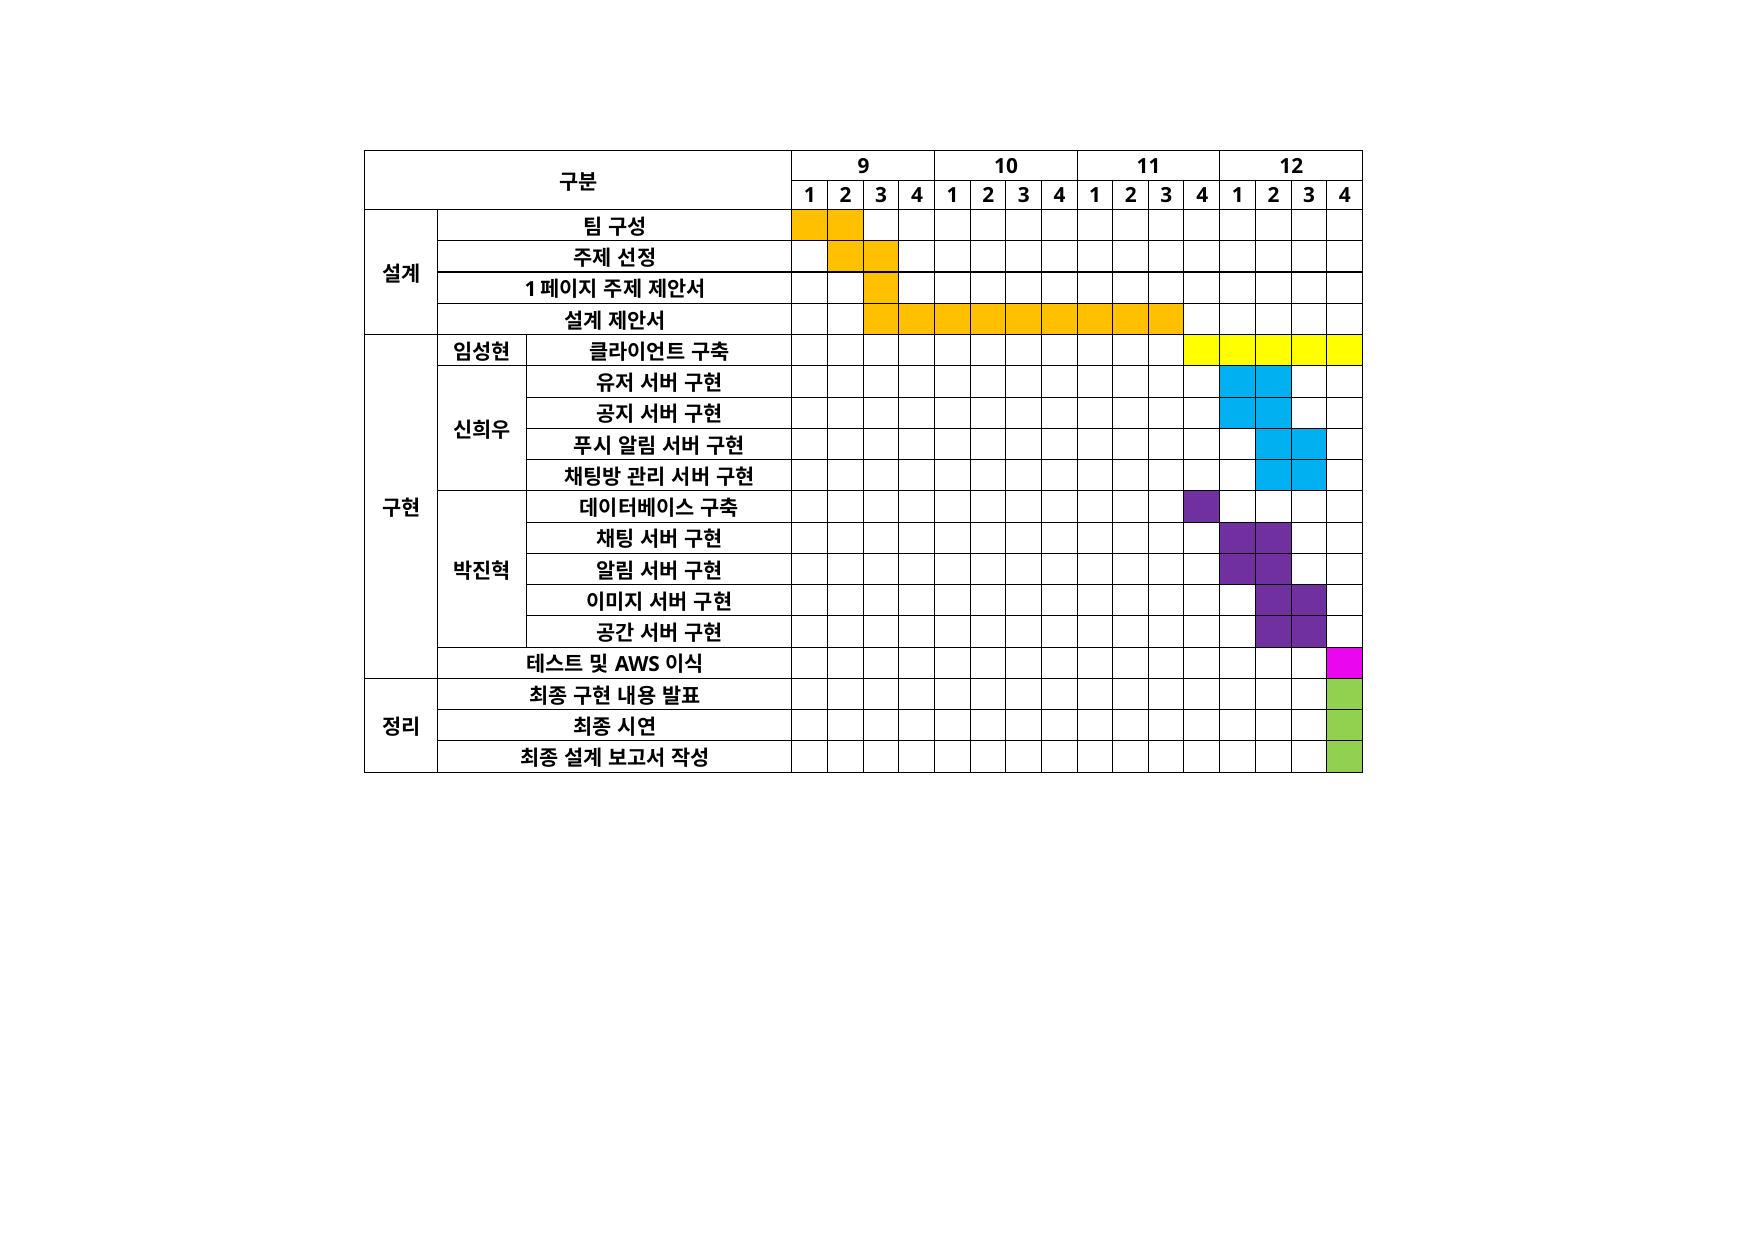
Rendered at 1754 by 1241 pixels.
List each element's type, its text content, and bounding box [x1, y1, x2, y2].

table_cell 데이터베이스 구축 [527, 491, 791, 522]
table_cell [1042, 616, 1077, 647]
table_cell [1149, 523, 1183, 553]
table_cell 공간 서버 구현 [527, 616, 791, 647]
table_cell [1292, 491, 1326, 522]
table_cell [1256, 335, 1291, 365]
table_cell 2 [1113, 181, 1148, 209]
table_cell [1292, 366, 1326, 397]
table_cell 테스트 및 AWS 이식 [438, 648, 791, 678]
table_cell [935, 585, 970, 615]
table_cell [935, 241, 970, 271]
table_cell [1256, 460, 1291, 490]
table_cell [1006, 710, 1041, 740]
table_cell 푸시 알림 서버 구현 [527, 429, 791, 459]
table_cell [828, 273, 863, 303]
table_cell 1 [1078, 181, 1112, 209]
table_cell [1042, 366, 1077, 397]
table_cell [935, 366, 970, 397]
table_cell [1006, 585, 1041, 615]
table_cell [864, 429, 898, 459]
table_cell [899, 241, 934, 271]
table_cell [1078, 491, 1112, 522]
table_cell [864, 741, 898, 772]
table_cell [864, 273, 898, 303]
table_cell [1113, 210, 1148, 240]
table_cell [899, 679, 934, 709]
table_cell [1006, 273, 1041, 303]
table_cell [792, 710, 827, 740]
table_cell [971, 460, 1005, 490]
table_cell [1327, 679, 1362, 709]
table_cell [971, 366, 1005, 397]
table_cell [1327, 273, 1362, 303]
table_cell [935, 679, 970, 709]
table_cell [792, 523, 827, 553]
table_cell [971, 210, 1005, 240]
table_cell [1078, 210, 1112, 240]
table_cell 채팅방 관리 서버 구현 [527, 460, 791, 490]
table_cell [1292, 398, 1326, 428]
table_cell [1220, 366, 1255, 397]
table_cell [899, 210, 934, 240]
table_cell [1256, 429, 1291, 459]
table_cell [1078, 585, 1112, 615]
table_cell [1184, 710, 1219, 740]
table_cell [935, 741, 970, 772]
table_cell [1184, 523, 1219, 553]
table_cell [1292, 679, 1326, 709]
table_cell [864, 398, 898, 428]
table_cell 1페이지 주제 제안서 [438, 273, 791, 303]
table_cell [828, 616, 863, 647]
table_cell [971, 398, 1005, 428]
table_cell [1184, 335, 1219, 365]
table_cell 알림 서버 구현 [527, 554, 791, 584]
table_cell 3 [1149, 181, 1183, 209]
table_cell [935, 304, 970, 334]
table_cell [1184, 679, 1219, 709]
table_cell 4 [1042, 181, 1077, 209]
table_cell [1292, 710, 1326, 740]
table_cell [1292, 554, 1326, 584]
table_cell [1327, 429, 1362, 459]
table_cell [971, 241, 1005, 271]
table_cell [1078, 366, 1112, 397]
table_header 12 [1220, 151, 1362, 179]
table_cell [1327, 523, 1362, 553]
table_cell [864, 616, 898, 647]
table_cell [899, 366, 934, 397]
table_cell [971, 304, 1005, 334]
table_cell [792, 679, 827, 709]
table_cell [935, 523, 970, 553]
table_cell [1220, 648, 1255, 678]
table_cell [1042, 429, 1077, 459]
table_cell [792, 491, 827, 522]
table_cell [899, 304, 934, 334]
table_cell [1078, 554, 1112, 584]
table_cell [792, 648, 827, 678]
table_cell [1184, 210, 1219, 240]
table_cell [1006, 335, 1041, 365]
table_cell [1220, 554, 1255, 584]
table_cell [1078, 273, 1112, 303]
table_cell 1 [1220, 181, 1255, 209]
table_cell [828, 648, 863, 678]
table_header 10 [935, 151, 1077, 179]
table_cell 설계 제안서 [438, 304, 791, 334]
table_cell [1149, 210, 1183, 240]
table_cell [1042, 741, 1077, 772]
table_cell [1006, 523, 1041, 553]
table_cell 2 [828, 181, 863, 209]
table_cell [1149, 741, 1183, 772]
table_cell [1220, 460, 1255, 490]
table_cell [1220, 241, 1255, 271]
table_cell [792, 210, 827, 240]
table_cell [935, 429, 970, 459]
table_cell 3 [1006, 181, 1041, 209]
table_cell [1184, 304, 1219, 334]
table_cell [899, 710, 934, 740]
table_cell [792, 241, 827, 271]
table_cell [1078, 710, 1112, 740]
table_cell [1220, 585, 1255, 615]
table_cell [1078, 648, 1112, 678]
table_cell [1042, 273, 1077, 303]
table_cell [1149, 273, 1183, 303]
table_cell [1042, 523, 1077, 553]
table_cell [828, 241, 863, 271]
table_cell [1256, 616, 1291, 647]
table_cell [1220, 273, 1255, 303]
table_cell 임성현 [438, 335, 526, 365]
table_cell [1327, 241, 1362, 271]
table_cell 공지 서버 구현 [527, 398, 791, 428]
table_cell [1149, 679, 1183, 709]
table_cell [1078, 741, 1112, 772]
table_cell [1078, 241, 1112, 271]
table_cell [1113, 741, 1148, 772]
table_cell [1256, 710, 1291, 740]
table_cell 2 [971, 181, 1005, 209]
table_cell [864, 491, 898, 522]
table_cell [1113, 398, 1148, 428]
table_cell [1006, 366, 1041, 397]
table_cell [1184, 491, 1219, 522]
table_cell [792, 554, 827, 584]
table_cell [971, 741, 1005, 772]
table_cell [1078, 523, 1112, 553]
table_cell 유저 서버 구현 [527, 366, 791, 397]
table_cell [1220, 491, 1255, 522]
table_cell [971, 491, 1005, 522]
table_cell [792, 398, 827, 428]
table_cell [1184, 460, 1219, 490]
table_cell [1184, 398, 1219, 428]
table_cell [1220, 710, 1255, 740]
table_cell 1 [935, 181, 970, 209]
table_cell [1327, 491, 1362, 522]
table_cell [971, 679, 1005, 709]
table_cell [1184, 741, 1219, 772]
table_cell [1327, 460, 1362, 490]
table_cell [1113, 491, 1148, 522]
table_cell [1220, 616, 1255, 647]
table_cell [1256, 210, 1291, 240]
table_cell [1149, 585, 1183, 615]
table_cell [1292, 523, 1326, 553]
table_cell [1113, 616, 1148, 647]
table_cell [899, 741, 934, 772]
table_cell [1292, 335, 1326, 365]
table_cell [1256, 491, 1291, 522]
table_cell [828, 335, 863, 365]
table_cell [1113, 585, 1148, 615]
table_cell [899, 616, 934, 647]
table_cell [935, 210, 970, 240]
table_cell [1327, 366, 1362, 397]
table_cell [1078, 429, 1112, 459]
table_cell [1149, 460, 1183, 490]
table_cell [864, 460, 898, 490]
table_cell [1292, 648, 1326, 678]
table_cell [1184, 273, 1219, 303]
table_cell [792, 304, 827, 334]
table_cell [1256, 273, 1291, 303]
table_cell [1042, 398, 1077, 428]
table_cell [792, 616, 827, 647]
table_cell [935, 273, 970, 303]
table_cell [1006, 241, 1041, 271]
table_cell [1184, 429, 1219, 459]
table_cell [1078, 398, 1112, 428]
table_cell [1220, 679, 1255, 709]
table_cell [899, 398, 934, 428]
table_cell [1256, 366, 1291, 397]
table_cell [864, 648, 898, 678]
table_cell 박진혁 [438, 491, 526, 647]
table_cell [1327, 398, 1362, 428]
table_cell [1042, 710, 1077, 740]
table_cell [1113, 241, 1148, 271]
table_cell [1113, 273, 1148, 303]
table_cell [1042, 491, 1077, 522]
table_cell [1256, 679, 1291, 709]
table_cell [1113, 710, 1148, 740]
table_cell [1006, 460, 1041, 490]
table_cell [792, 585, 827, 615]
table_cell [971, 648, 1005, 678]
table_cell [1327, 335, 1362, 365]
table_cell [1113, 366, 1148, 397]
table_cell [899, 429, 934, 459]
table_cell [1327, 648, 1362, 678]
table_cell [935, 491, 970, 522]
table_cell 3 [864, 181, 898, 209]
table_cell 이미지 서버 구현 [527, 585, 791, 615]
table_cell [1113, 679, 1148, 709]
table_cell [1327, 710, 1362, 740]
table_cell [971, 335, 1005, 365]
table_cell [828, 304, 863, 334]
table_cell [828, 523, 863, 553]
table_cell [1220, 304, 1255, 334]
table_cell [1078, 460, 1112, 490]
table_cell [1078, 335, 1112, 365]
table_cell [1042, 585, 1077, 615]
table_cell [1042, 679, 1077, 709]
table_cell [1042, 554, 1077, 584]
table_cell [828, 210, 863, 240]
table_cell [899, 523, 934, 553]
table_cell [1149, 335, 1183, 365]
table_cell [899, 273, 934, 303]
table_cell 1 [792, 181, 827, 209]
table_cell [828, 585, 863, 615]
table_cell [1184, 366, 1219, 397]
table_cell [1006, 679, 1041, 709]
table_cell [1292, 460, 1326, 490]
table_cell [1292, 429, 1326, 459]
table_cell [828, 491, 863, 522]
table_cell [899, 554, 934, 584]
table_cell [864, 585, 898, 615]
table_cell 클라이언트 구축 [527, 335, 791, 365]
table_cell [1006, 491, 1041, 522]
table_cell [1042, 648, 1077, 678]
table_cell [899, 491, 934, 522]
table_cell [1006, 741, 1041, 772]
table_cell [899, 460, 934, 490]
table_cell [1113, 554, 1148, 584]
table_cell [1149, 241, 1183, 271]
table_cell [1149, 491, 1183, 522]
table_cell [971, 429, 1005, 459]
table_cell 최종 설계 보고서 작성 [438, 741, 791, 772]
table_cell [864, 523, 898, 553]
table_cell [1292, 210, 1326, 240]
table_cell [971, 273, 1005, 303]
table_cell 설계 [365, 210, 437, 334]
table_cell [1006, 648, 1041, 678]
table_cell [971, 585, 1005, 615]
table_cell [1256, 523, 1291, 553]
table_header 9 [792, 151, 934, 179]
table_cell [1327, 585, 1362, 615]
table_cell [1149, 616, 1183, 647]
table_cell 채팅 서버 구현 [527, 523, 791, 553]
table_cell [864, 366, 898, 397]
table_cell [1184, 554, 1219, 584]
table_cell [1292, 273, 1326, 303]
table_cell [899, 335, 934, 365]
table_cell [1327, 616, 1362, 647]
table_cell [1042, 241, 1077, 271]
table_cell [935, 335, 970, 365]
table_cell [971, 616, 1005, 647]
table_cell [828, 710, 863, 740]
table_cell 최종 구현 내용 발표 [438, 679, 791, 709]
table_cell [1327, 741, 1362, 772]
table_cell 구현 [365, 335, 437, 678]
table_cell 4 [1327, 181, 1362, 209]
table_cell [1256, 241, 1291, 271]
table_cell [1220, 398, 1255, 428]
table_cell 정리 [365, 679, 437, 772]
table_cell [1149, 304, 1183, 334]
table_cell [864, 554, 898, 584]
table_cell [1006, 210, 1041, 240]
table_cell [1256, 398, 1291, 428]
table_cell [1149, 710, 1183, 740]
table_cell 2 [1256, 181, 1291, 209]
table_cell 주제 선정 [438, 241, 791, 271]
table_cell [1292, 241, 1326, 271]
table_cell [1327, 554, 1362, 584]
table_cell [828, 741, 863, 772]
table_cell [1220, 210, 1255, 240]
table_cell [1292, 741, 1326, 772]
table_cell [1256, 554, 1291, 584]
table_cell 최종 시연 [438, 710, 791, 740]
table_cell [1184, 616, 1219, 647]
table_cell 4 [1184, 181, 1219, 209]
table_cell [899, 648, 934, 678]
table_cell [1327, 210, 1362, 240]
table_cell [864, 210, 898, 240]
table_cell [1149, 648, 1183, 678]
table_cell [1006, 616, 1041, 647]
table_cell 팀 구성 [438, 210, 791, 240]
table_cell [864, 335, 898, 365]
table_cell [935, 554, 970, 584]
table_cell 3 [1292, 181, 1326, 209]
table_cell [1220, 523, 1255, 553]
table_cell [1113, 304, 1148, 334]
table_header 11 [1078, 151, 1219, 179]
table_cell [935, 648, 970, 678]
table_cell [864, 241, 898, 271]
table_cell [792, 366, 827, 397]
table_cell [1292, 304, 1326, 334]
table_cell [935, 710, 970, 740]
table_cell [935, 460, 970, 490]
table_cell [1006, 429, 1041, 459]
table_cell [828, 554, 863, 584]
table_cell [1327, 304, 1362, 334]
table_cell [1006, 398, 1041, 428]
table_cell [1149, 366, 1183, 397]
table_cell [792, 460, 827, 490]
table_cell [1256, 741, 1291, 772]
table_cell [828, 429, 863, 459]
table_cell [792, 273, 827, 303]
table_cell [1220, 741, 1255, 772]
table_cell [971, 554, 1005, 584]
table_cell [971, 523, 1005, 553]
table_cell [792, 429, 827, 459]
table_cell 4 [899, 181, 934, 209]
table_cell 신희우 [438, 366, 526, 490]
table_header 구분 [365, 151, 791, 209]
table_cell [1184, 241, 1219, 271]
table_cell [1078, 616, 1112, 647]
table_cell [935, 616, 970, 647]
table_cell [1113, 460, 1148, 490]
table_cell [864, 710, 898, 740]
table_cell [828, 398, 863, 428]
table_cell [1149, 398, 1183, 428]
table_cell [1113, 335, 1148, 365]
table_cell [828, 679, 863, 709]
table_cell [1184, 648, 1219, 678]
table_cell [792, 741, 827, 772]
table_cell [1220, 335, 1255, 365]
table_cell [864, 679, 898, 709]
table_cell [1292, 616, 1326, 647]
table_cell [1006, 554, 1041, 584]
table_cell [971, 710, 1005, 740]
table_cell [1042, 304, 1077, 334]
table_cell [1113, 523, 1148, 553]
table_cell [1256, 648, 1291, 678]
table_cell [828, 366, 863, 397]
table_cell [1149, 429, 1183, 459]
table_cell [1220, 429, 1255, 459]
table_cell [1078, 304, 1112, 334]
table_cell [1256, 585, 1291, 615]
table_cell [1042, 335, 1077, 365]
table_cell [864, 304, 898, 334]
table_cell [1113, 429, 1148, 459]
table_cell [792, 335, 827, 365]
table_cell [1149, 554, 1183, 584]
table_cell [1006, 304, 1041, 334]
table_cell [899, 585, 934, 615]
table_cell [1042, 210, 1077, 240]
table_cell [1113, 648, 1148, 678]
table_cell [828, 460, 863, 490]
table_cell [1256, 304, 1291, 334]
table_cell [935, 398, 970, 428]
table_cell [1292, 585, 1326, 615]
table_cell [1042, 460, 1077, 490]
table_cell [1184, 585, 1219, 615]
table_cell [1078, 679, 1112, 709]
